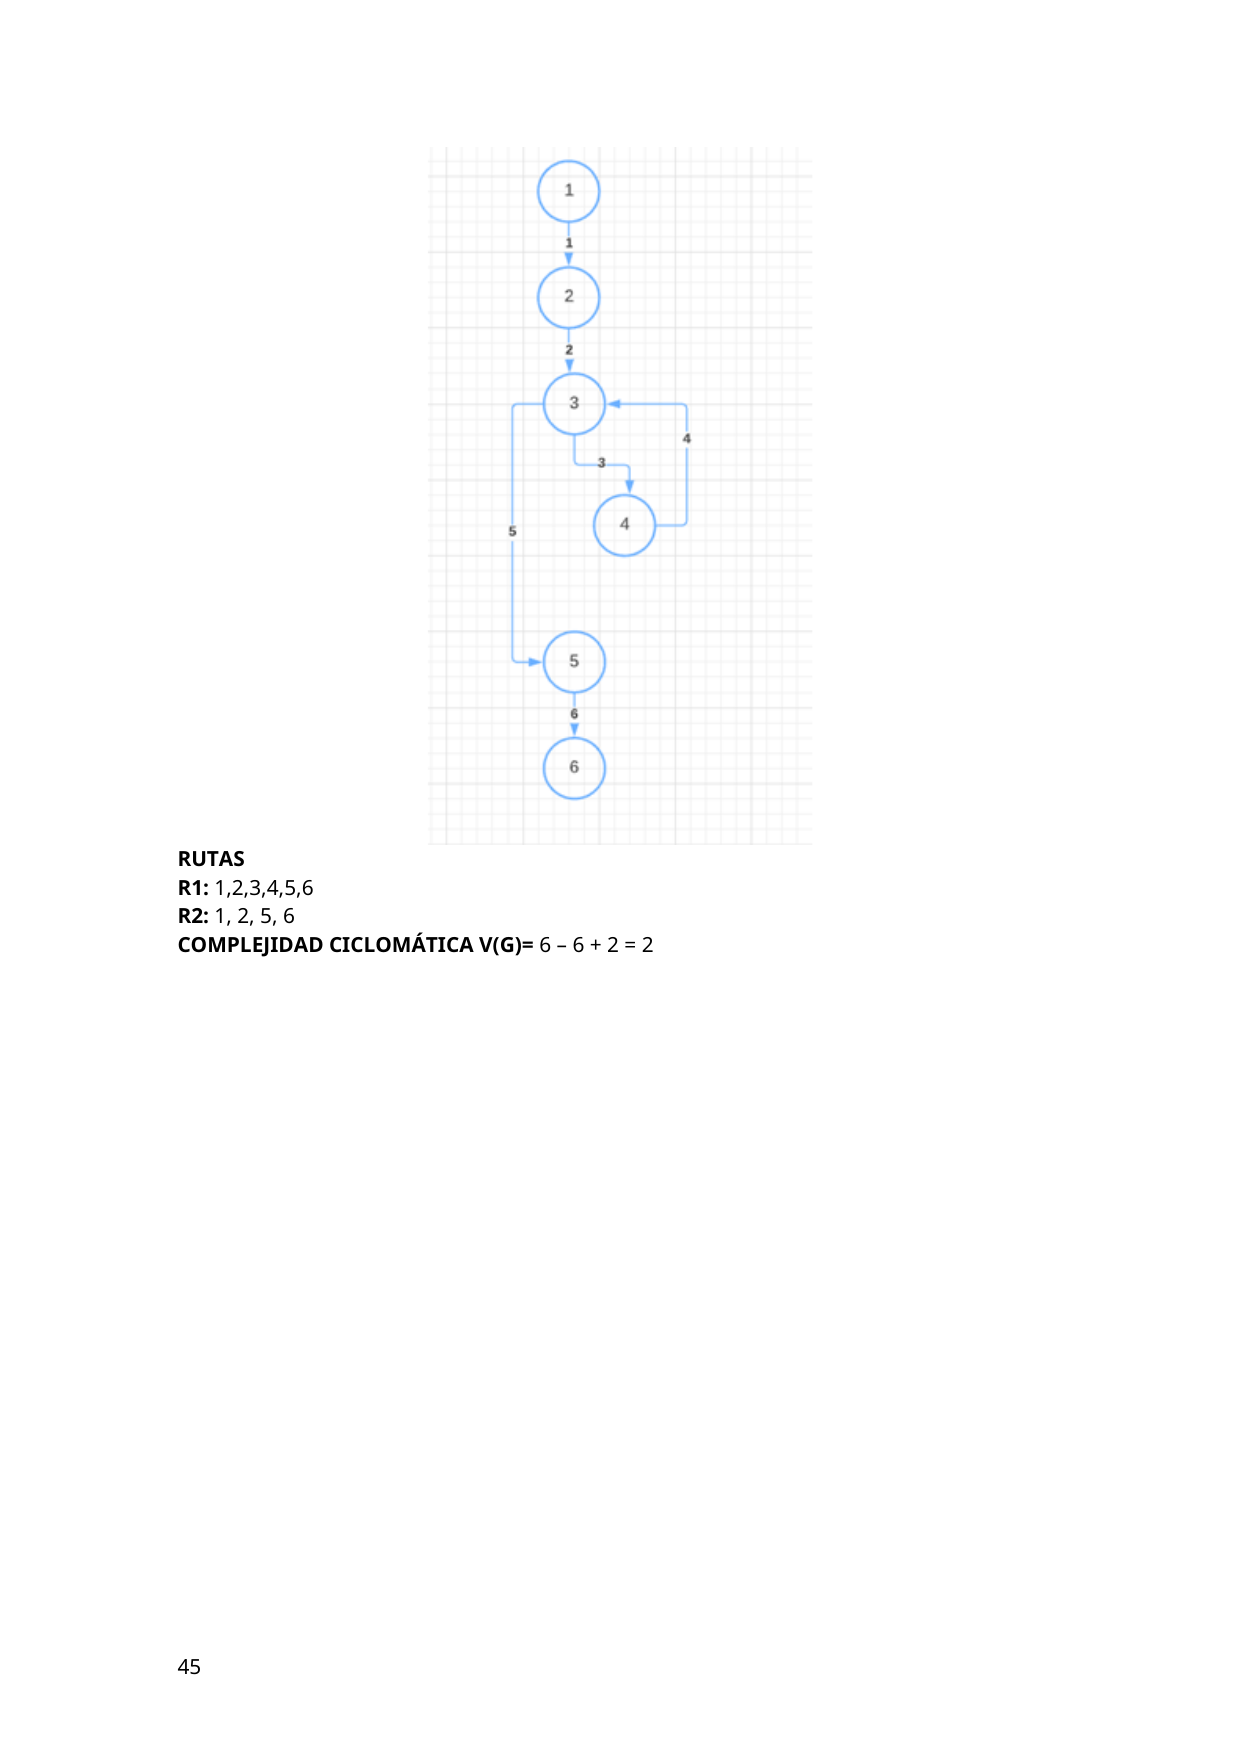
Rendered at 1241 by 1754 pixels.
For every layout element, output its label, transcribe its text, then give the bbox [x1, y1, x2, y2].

text R1: 1,2,3,4,5,6 [177, 873, 1063, 901]
text R2: 1, 2, 5, 6 [177, 901, 1063, 930]
text RUTAS [177, 844, 1063, 873]
picture [427, 147, 813, 845]
text COMPLEJIDAD CICLOMÁTICA V(G)= 6 – 6 + 2 = 2 [177, 930, 1063, 958]
